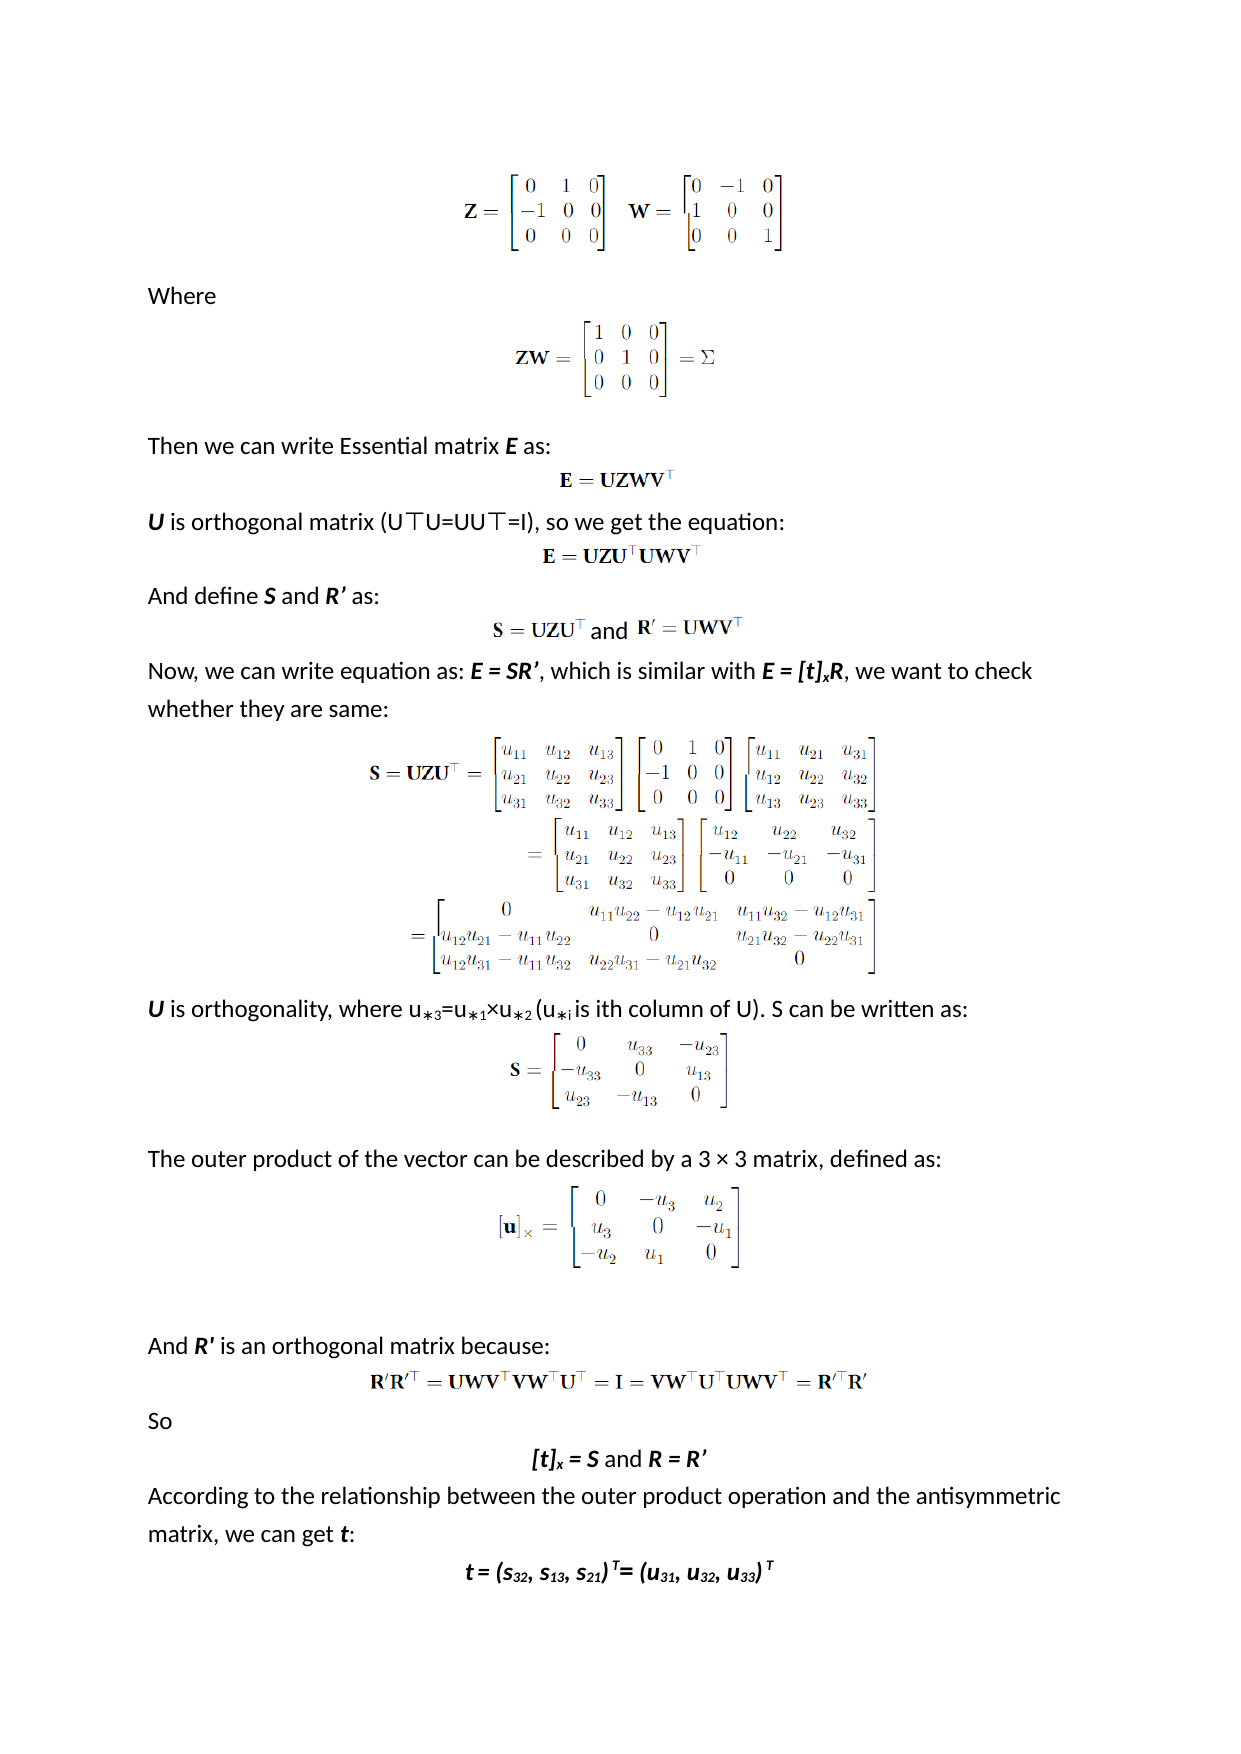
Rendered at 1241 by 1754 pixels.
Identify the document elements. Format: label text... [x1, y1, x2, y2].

text U is orthogonal matrix (U⊤U=UU⊤=I), so we get the equation: [148, 502, 1092, 539]
text Then we can write Essential matrix E as: [148, 427, 1092, 464]
text [t]x = S and R = R’ [148, 1439, 1092, 1477]
text According to the relationship between the outer product operation and the antisymmetric matrix, we can get t: [148, 1477, 1092, 1552]
text And R' is an orthogonal matrix because: [148, 1327, 1092, 1364]
text U is orthogonality, where u∗3=u∗1×u∗2 (u∗i is ith column of U). S can be written as: [148, 989, 1092, 1027]
text t = (s32, s13, s21) T= (u31, u32, u33) T [148, 1552, 1092, 1589]
picture [361, 1364, 880, 1401]
text And define S and R’ as: [148, 577, 1092, 614]
picture [504, 1027, 736, 1112]
picture [361, 727, 879, 979]
picture [538, 539, 702, 570]
text and [148, 614, 1092, 652]
picture [489, 615, 591, 640]
picture [622, 164, 791, 257]
text Now, we can write equation as: E = SR’, which is similar with E = [t]xR, we want to check whether they are same: [148, 652, 1092, 727]
picture [634, 614, 751, 640]
text So [148, 1402, 1092, 1439]
picture [449, 164, 618, 257]
picture [513, 314, 727, 407]
text Where [148, 277, 1092, 314]
picture [556, 464, 685, 489]
picture [493, 1177, 747, 1292]
text The outer product of the vector can be described by a 3 × 3 matrix, defined as: [148, 1139, 1092, 1177]
